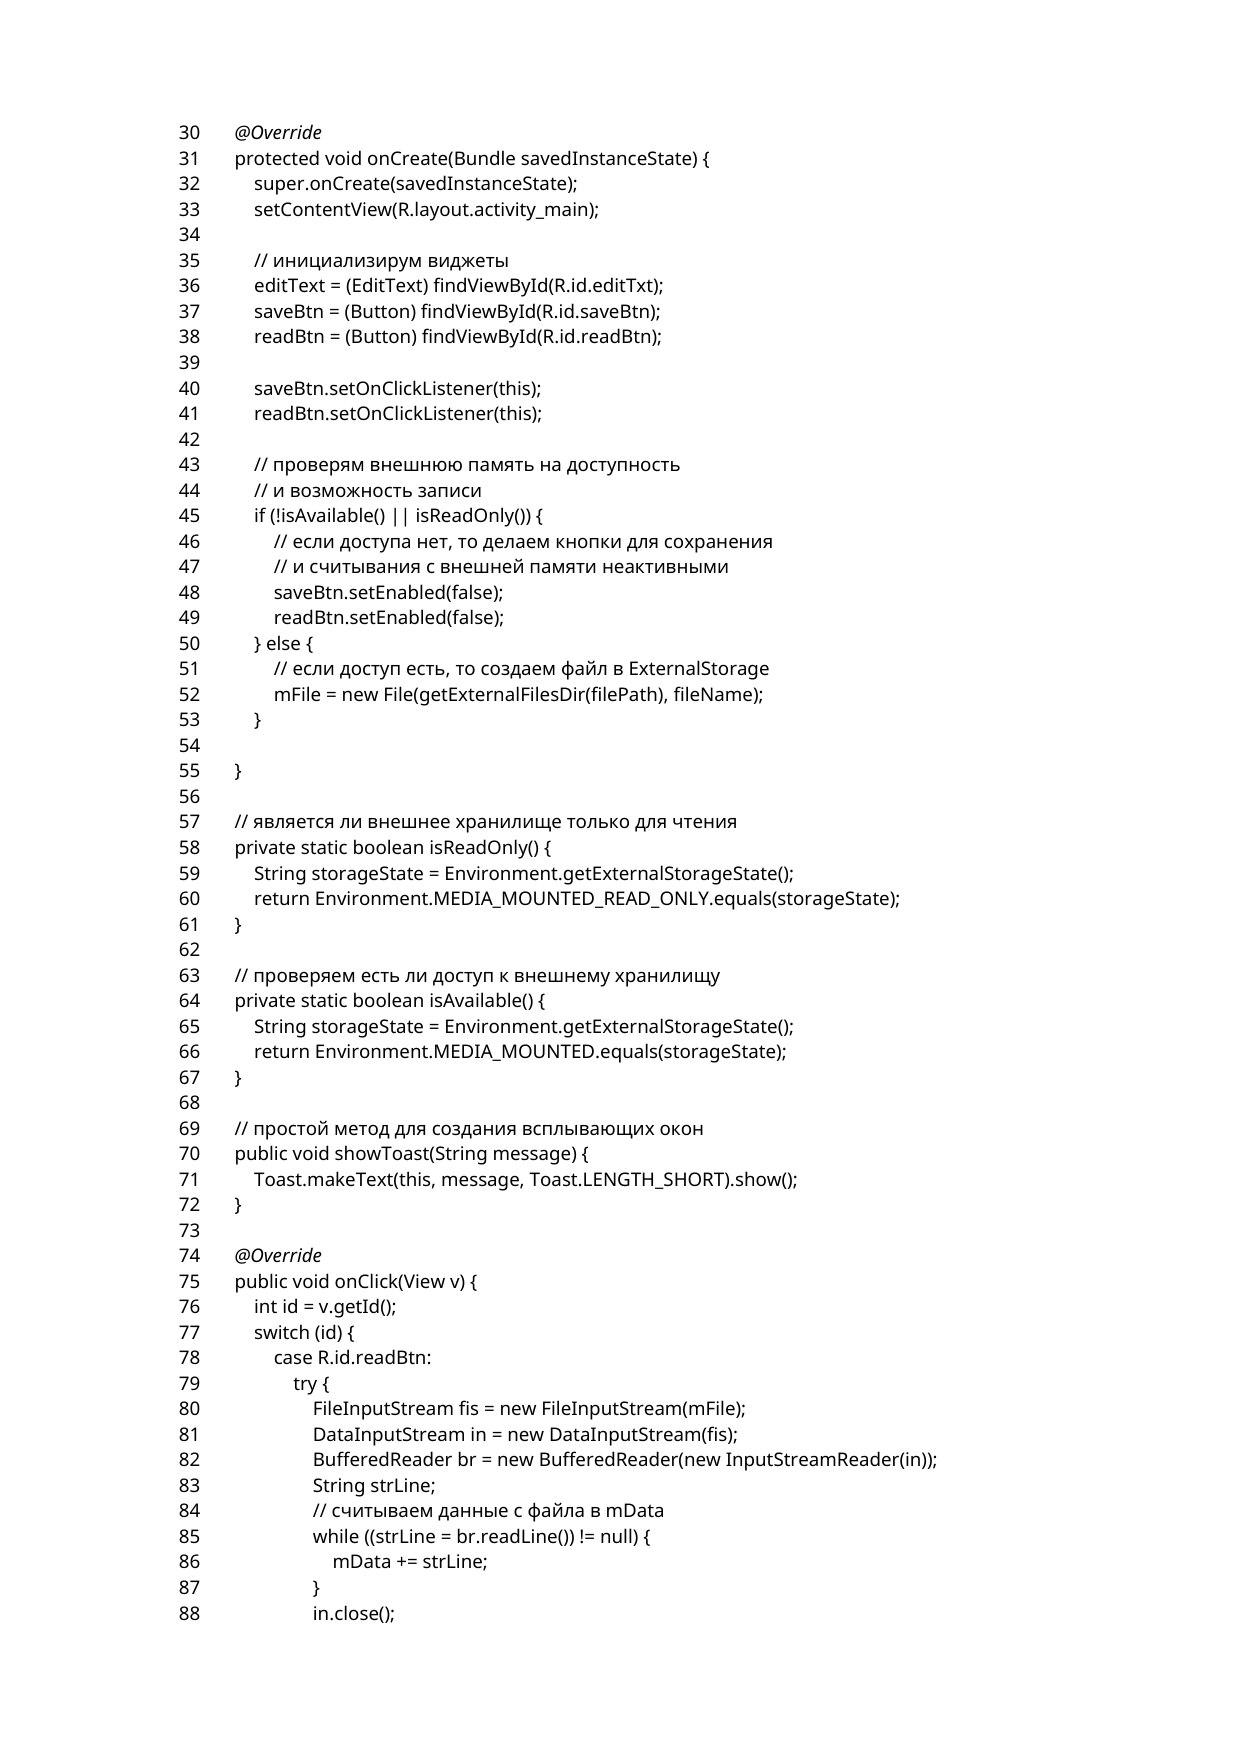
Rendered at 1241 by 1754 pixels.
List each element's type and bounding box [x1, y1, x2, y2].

table_header [177, 118, 213, 1627]
table_header [213, 118, 1152, 1627]
